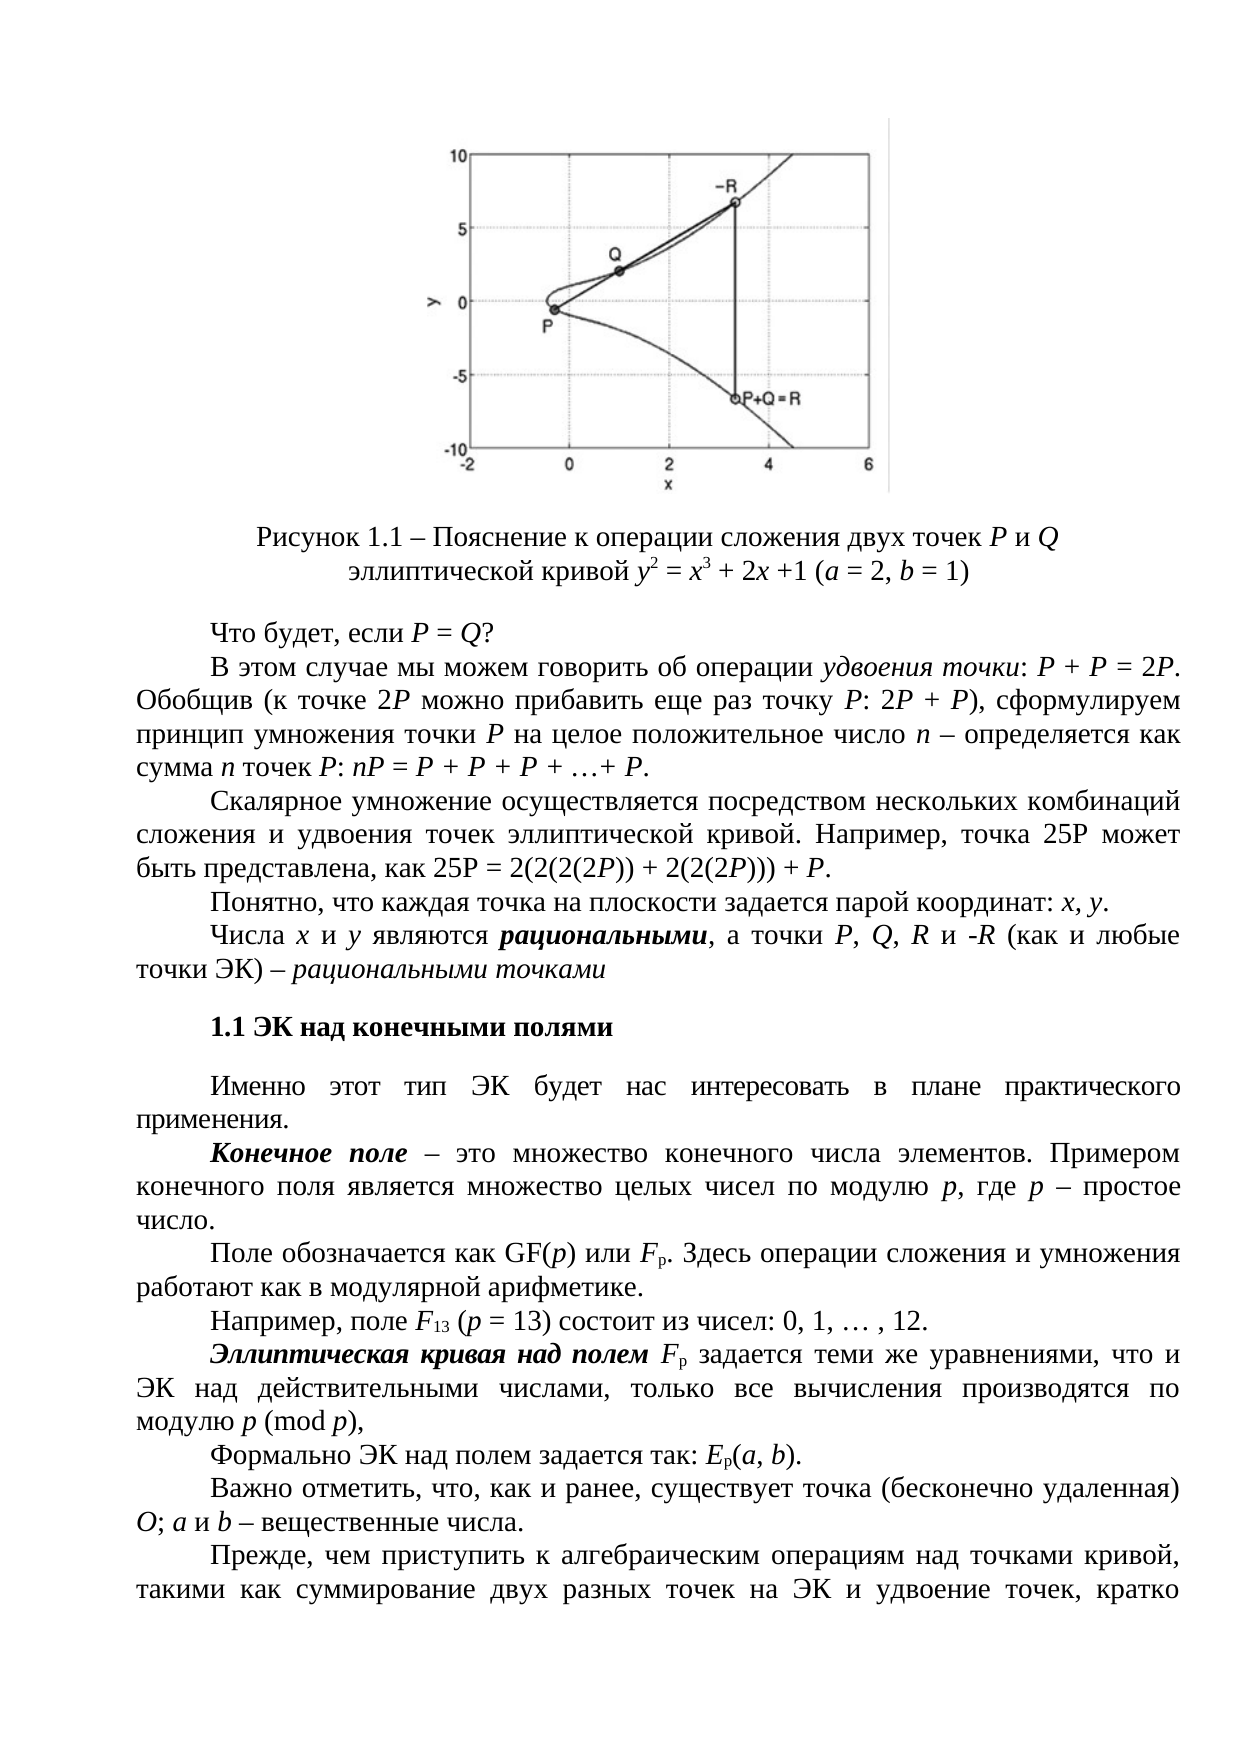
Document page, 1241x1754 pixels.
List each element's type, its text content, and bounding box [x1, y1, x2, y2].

text Формально ЭК над полем задается так: Ер(а, b). [136, 1437, 1181, 1470]
text 1.1 ЭК над конечными полями [136, 1009, 1181, 1043]
text В этом случае мы можем говорить об операции удвоения точки: P + Р = 2Р. Обобщив (к точке 2Р можно прибавить еще раз точку Р: 2Р + Р), сформулируем принцип умножения точки Р на целое положительное число n – определяется как сумма n точек Р: nP = P + P + P + …+ P. [136, 649, 1181, 783]
text Числа х и у являются рациональными, а точки P, Q, R и -R (как и любые точки ЭК) – рациональными точками [136, 917, 1181, 984]
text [136, 1537, 1181, 1604]
text Понятно, что каждая точка на плоскости задается парой координат: х, у. [136, 884, 1181, 917]
text Именно этот тип ЭК будет нас интересовать в плане практического применения. [136, 1068, 1181, 1135]
picture [426, 118, 891, 494]
text Что будет, если P = Q? [136, 615, 1181, 649]
text Например, поле F13 (р = 13) состоит из чисел: 0, 1, … , 12. [136, 1303, 1181, 1336]
text Поле обозначается как GF(p) или Fp. Здесь операции сложения и умножения работают как в модулярной арифметике. [136, 1236, 1181, 1303]
text Важно отметить, что, как и ранее, существует точка (бесконечно удаленная) О; а и b – вещественные числа. [136, 1470, 1181, 1537]
text Эллиптическая кривая над полем Fp задается теми же уравнениями, что и ЭК над действительными числами, только все вычисления производятся по модулю р (mod p), [136, 1336, 1181, 1437]
text Конечное поле – это множество конечного числа элементов. Примером конечного поля является множество целых чисел по модулю p, где p – простое число. [136, 1135, 1181, 1236]
text Рисунок 1.1 – Пояснение к операции сложения двух точек P и Q эллиптической кривой у2 = х3 + 2х +1 (а = 2, b = 1) [136, 519, 1181, 586]
text Скалярное умножение осуществляется посредством нескольких комбинаций сложения и удвоения точек эллиптической кривой. Например, точка 25P может быть представлена, как 25P = 2(2(2(2P)) + 2(2(2P))) + P. [136, 783, 1181, 884]
